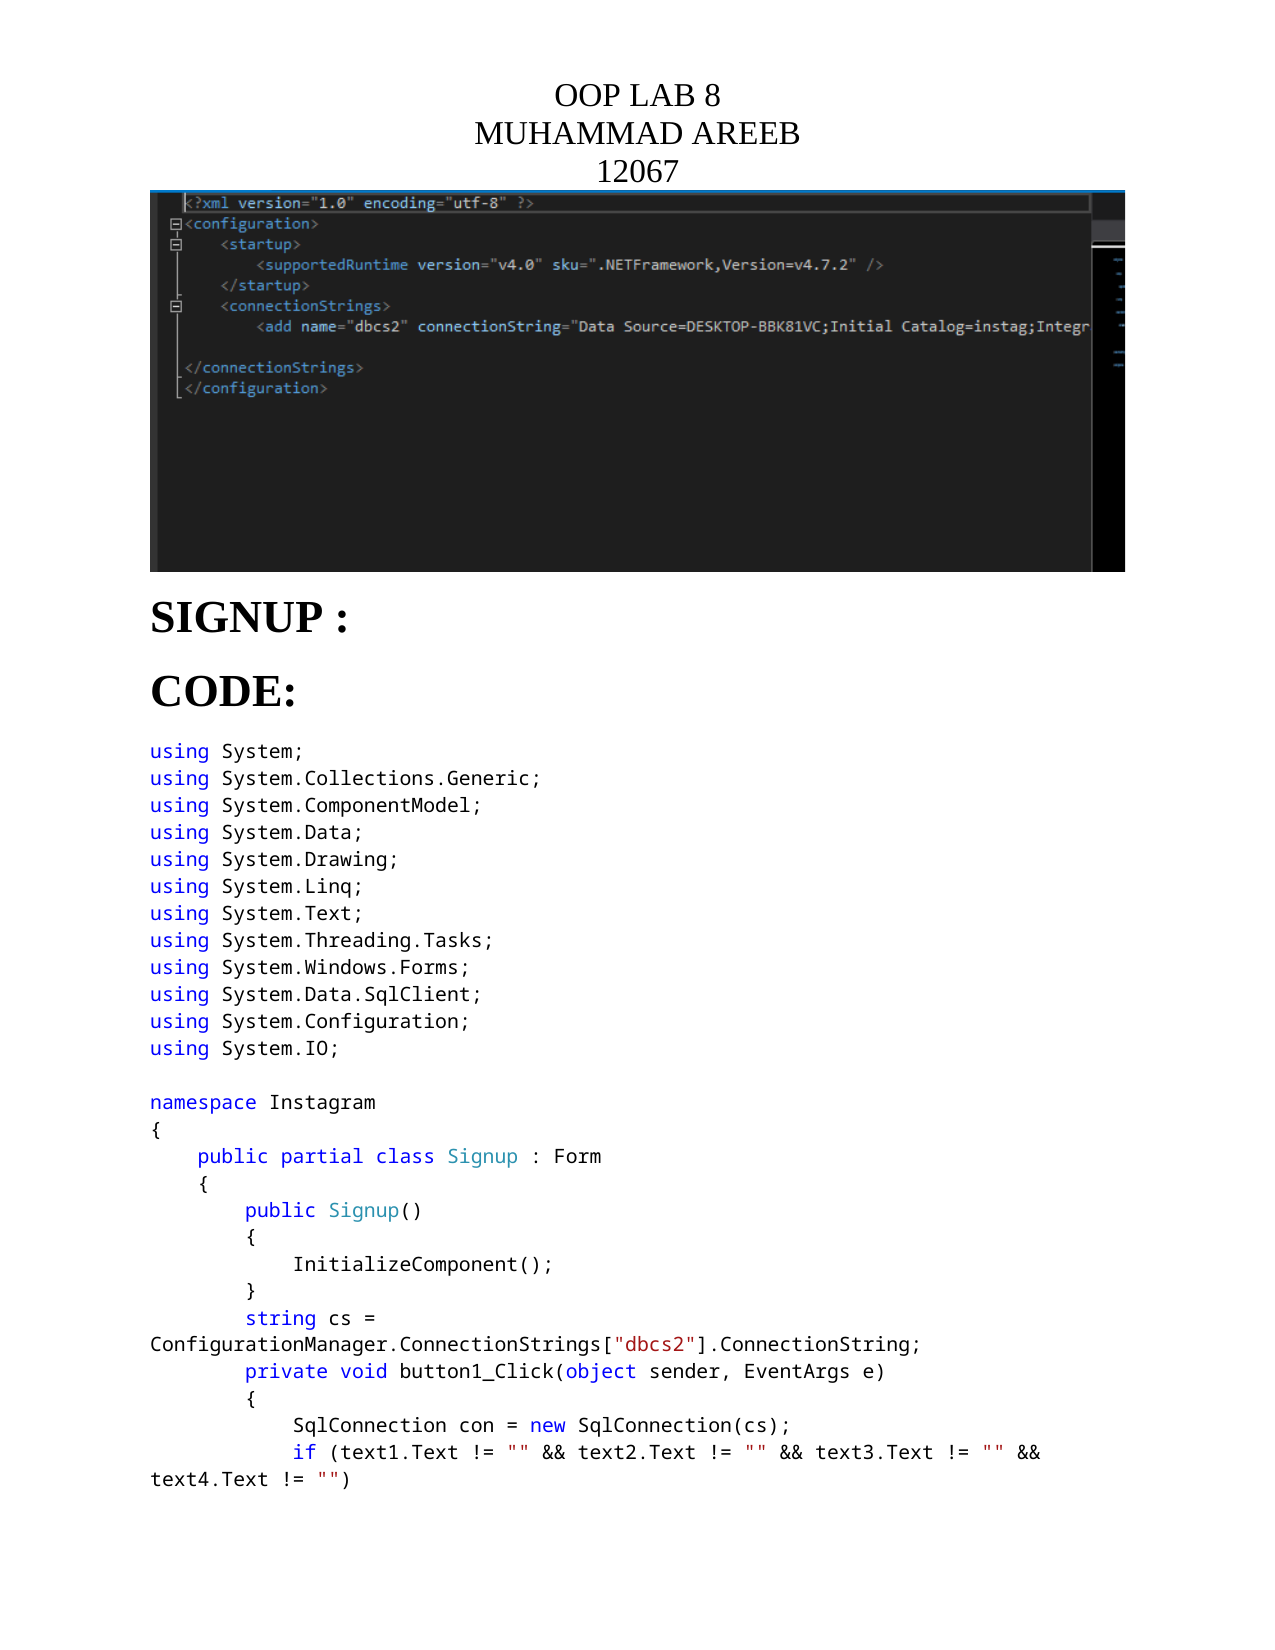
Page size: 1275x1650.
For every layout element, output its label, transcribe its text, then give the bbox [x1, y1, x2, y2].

text SIGNUP : [150, 590, 1125, 643]
text { [150, 1223, 1125, 1250]
text using System.Data; [150, 818, 1125, 845]
text public Signup() [150, 1196, 1125, 1223]
text InitializeComponent(); [150, 1250, 1125, 1277]
text { [150, 1385, 1125, 1412]
text using System.ComponentModel; [150, 791, 1125, 818]
text using System.Text; [150, 899, 1125, 926]
text { [150, 1169, 1125, 1196]
text CODE: [150, 664, 1125, 716]
text namespace Instagram [150, 1088, 1125, 1115]
text using System.Linq; [150, 872, 1125, 899]
text using System.Data.SqlClient; [150, 980, 1125, 1007]
text public partial class Signup : Form [150, 1142, 1125, 1169]
text if (text1.Text != "" && text2.Text != "" && text3.Text != "" && text4.Text != "") [150, 1439, 1125, 1493]
text using System.IO; [150, 1034, 1125, 1061]
text SqlConnection con = new SqlConnection(cs); [150, 1412, 1125, 1439]
text using System.Threading.Tasks; [150, 926, 1125, 953]
picture [150, 190, 1125, 572]
text using System.Windows.Forms; [150, 953, 1125, 980]
text string cs = ConfigurationManager.ConnectionStrings["dbcs2"].ConnectionString; [150, 1304, 1125, 1358]
text { [150, 1115, 1125, 1142]
text using System.Collections.Generic; [150, 764, 1125, 791]
text private void button1_Click(object sender, EventArgs e) [150, 1358, 1125, 1385]
text using System; [150, 737, 1125, 764]
text using System.Configuration; [150, 1007, 1125, 1034]
text using System.Drawing; [150, 845, 1125, 872]
text } [150, 1277, 1125, 1304]
